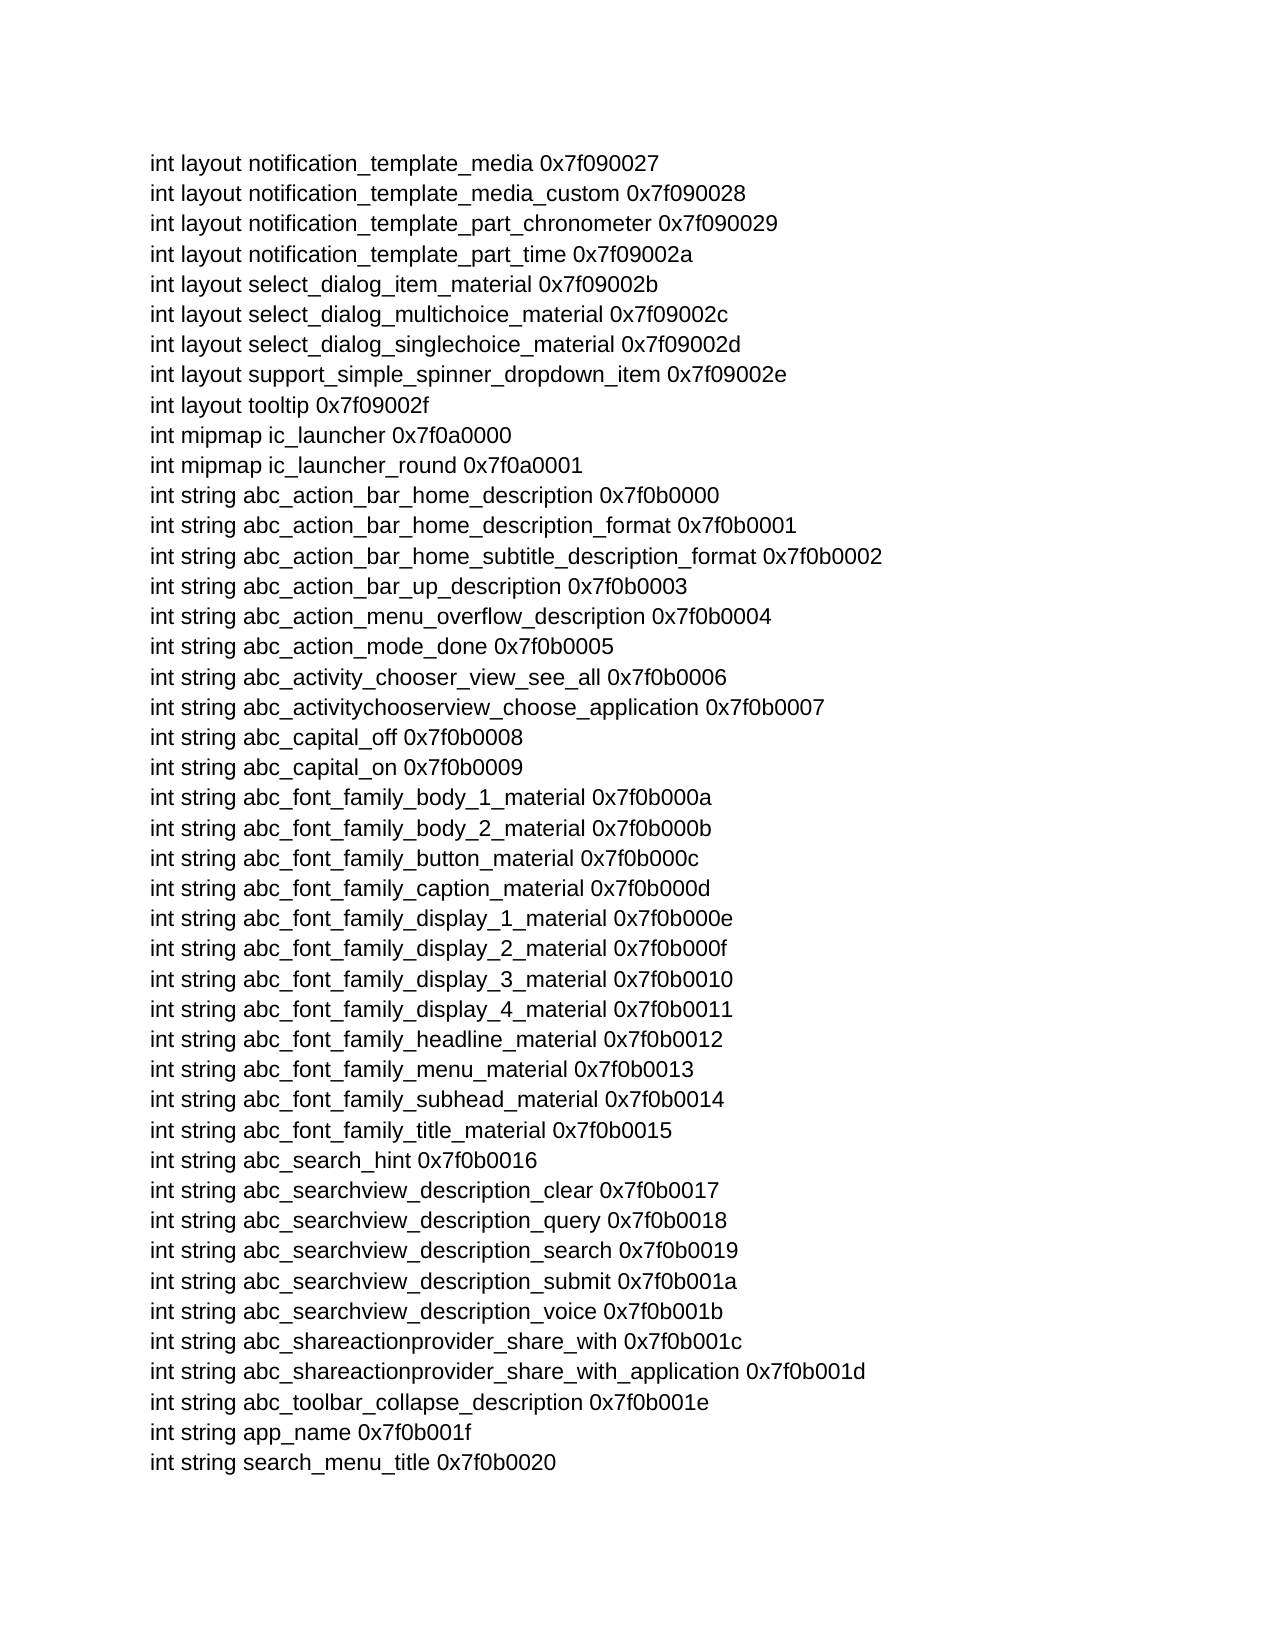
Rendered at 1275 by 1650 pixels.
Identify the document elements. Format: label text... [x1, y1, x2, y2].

text int mipmap ic_launcher_round 0x7f0a0001 [150, 452, 1125, 478]
text int string abc_font_family_display_2_material 0x7f0b000f [150, 935, 1125, 962]
text int string abc_toolbar_collapse_description 0x7f0b001e [150, 1388, 1125, 1415]
text int string abc_searchview_description_clear 0x7f0b0017 [150, 1177, 1125, 1203]
text int string abc_action_mode_done 0x7f0b0005 [150, 633, 1125, 660]
text int string abc_font_family_subhead_material 0x7f0b0014 [150, 1086, 1125, 1113]
text int string abc_font_family_body_2_material 0x7f0b000b [150, 814, 1125, 841]
text int string search_menu_title 0x7f0b0020 [150, 1449, 1125, 1475]
text int string abc_searchview_description_submit 0x7f0b001a [150, 1268, 1125, 1294]
text int string abc_shareactionprovider_share_with_application 0x7f0b001d [150, 1358, 1125, 1385]
text int string abc_capital_on 0x7f0b0009 [150, 754, 1125, 781]
text int string abc_font_family_button_material 0x7f0b000c [150, 845, 1125, 871]
text int string abc_font_family_headline_material 0x7f0b0012 [150, 1026, 1125, 1052]
text int string abc_activity_chooser_view_see_all 0x7f0b0006 [150, 663, 1125, 690]
text int layout select_dialog_multichoice_material 0x7f09002c [150, 301, 1125, 327]
text int string abc_activitychooserview_choose_application 0x7f0b0007 [150, 694, 1125, 720]
text int string abc_font_family_display_3_material 0x7f0b0010 [150, 966, 1125, 992]
text int string abc_shareactionprovider_share_with 0x7f0b001c [150, 1328, 1125, 1354]
text int string abc_action_bar_up_description 0x7f0b0003 [150, 573, 1125, 599]
text int string abc_font_family_display_4_material 0x7f0b0011 [150, 996, 1125, 1022]
text int string abc_font_family_menu_material 0x7f0b0013 [150, 1056, 1125, 1083]
text int layout support_simple_spinner_dropdown_item 0x7f09002e [150, 361, 1125, 388]
text int string app_name 0x7f0b001f [150, 1419, 1125, 1445]
text int string abc_action_bar_home_description_format 0x7f0b0001 [150, 512, 1125, 539]
text int string abc_action_bar_home_subtitle_description_format 0x7f0b0002 [150, 543, 1125, 569]
text int string abc_searchview_description_voice 0x7f0b001b [150, 1298, 1125, 1324]
text int string abc_font_family_title_material 0x7f0b0015 [150, 1117, 1125, 1143]
text int string abc_capital_off 0x7f0b0008 [150, 724, 1125, 750]
text int layout select_dialog_item_material 0x7f09002b [150, 271, 1125, 297]
text int layout notification_template_media 0x7f090027 [150, 150, 1125, 176]
text int string abc_action_menu_overflow_description 0x7f0b0004 [150, 603, 1125, 629]
text int string abc_action_bar_home_description 0x7f0b0000 [150, 482, 1125, 509]
text int layout select_dialog_singlechoice_material 0x7f09002d [150, 331, 1125, 358]
text int mipmap ic_launcher 0x7f0a0000 [150, 422, 1125, 448]
text int string abc_searchview_description_query 0x7f0b0018 [150, 1207, 1125, 1234]
text int string abc_search_hint 0x7f0b0016 [150, 1147, 1125, 1173]
text int string abc_font_family_body_1_material 0x7f0b000a [150, 784, 1125, 811]
text int string abc_font_family_display_1_material 0x7f0b000e [150, 905, 1125, 932]
text int layout notification_template_part_time 0x7f09002a [150, 241, 1125, 267]
text int layout tooltip 0x7f09002f [150, 392, 1125, 418]
text int layout notification_template_part_chronometer 0x7f090029 [150, 210, 1125, 237]
text int layout notification_template_media_custom 0x7f090028 [150, 180, 1125, 207]
text int string abc_searchview_description_search 0x7f0b0019 [150, 1237, 1125, 1264]
text int string abc_font_family_caption_material 0x7f0b000d [150, 875, 1125, 901]
